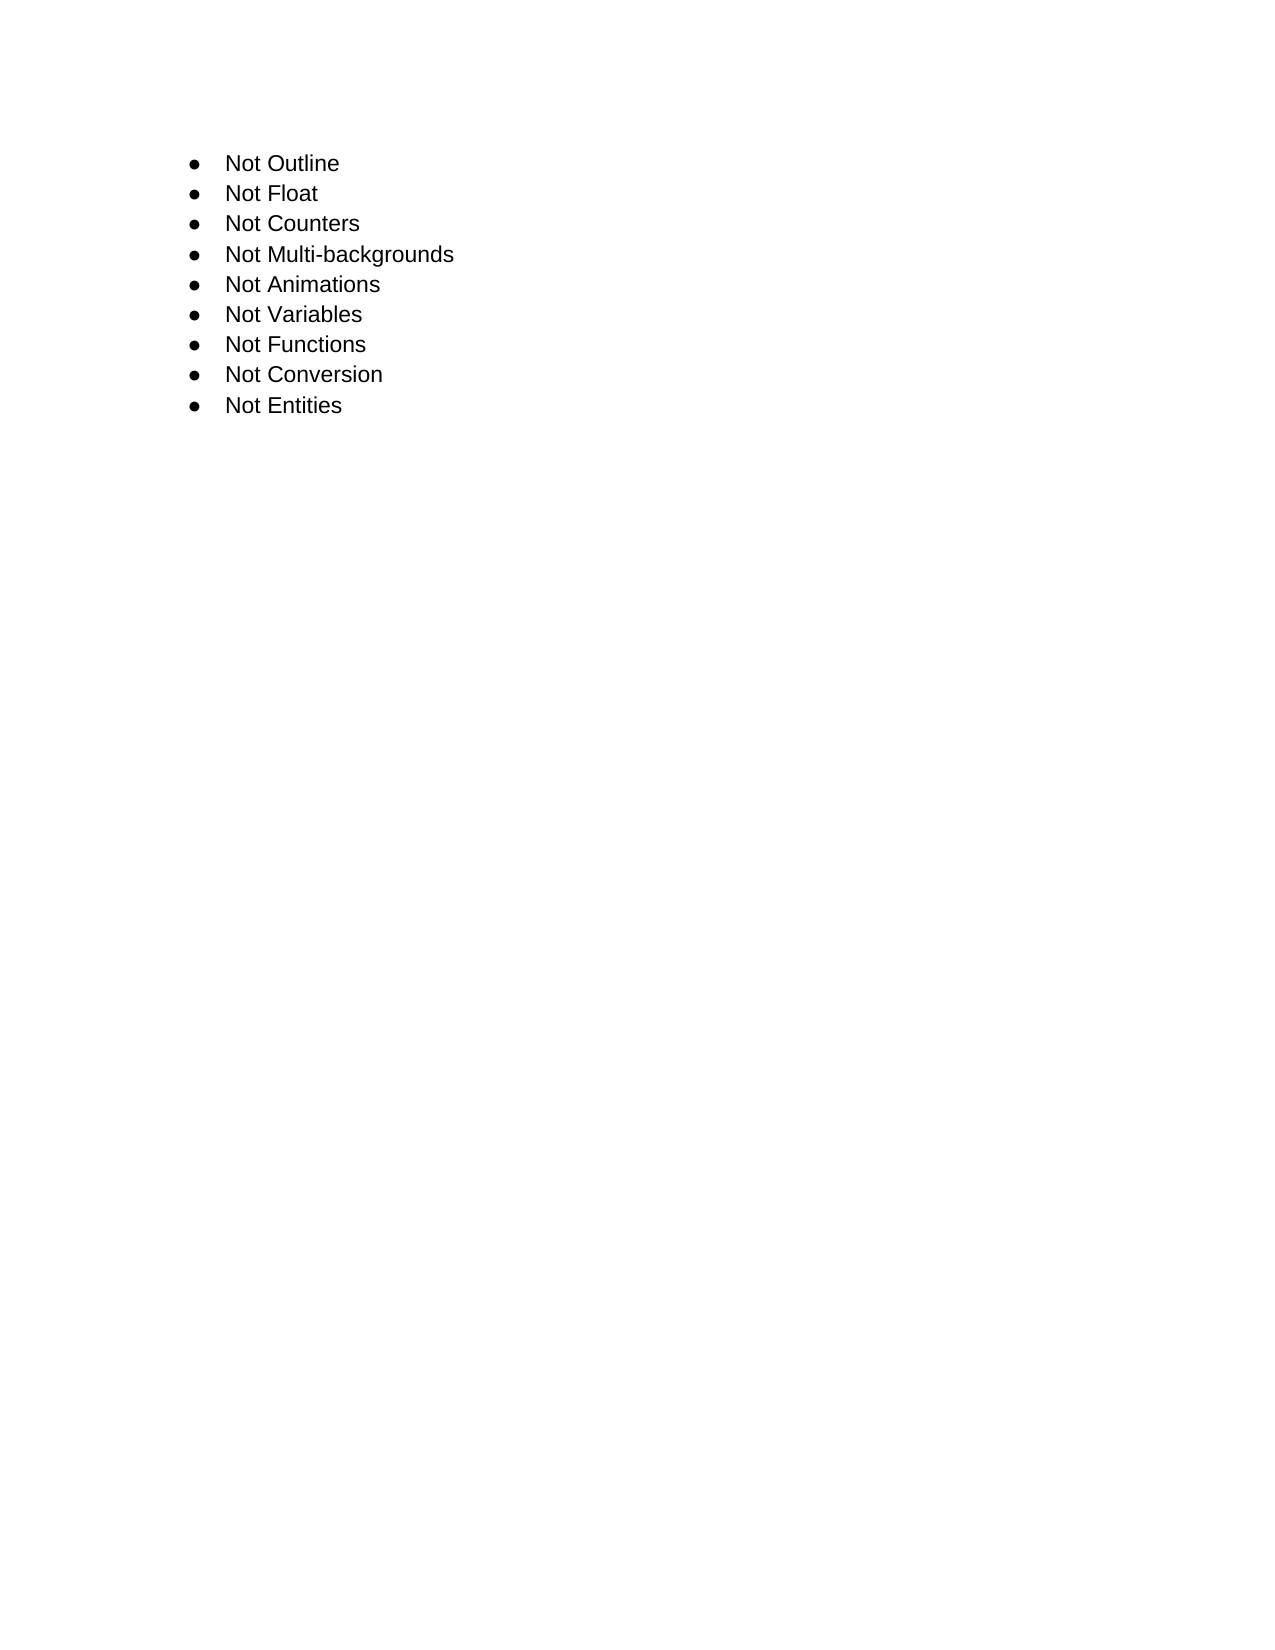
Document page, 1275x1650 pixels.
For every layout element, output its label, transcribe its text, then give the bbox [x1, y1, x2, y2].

list Not Variables [187, 301, 1125, 327]
list Not Entities [187, 392, 1125, 418]
list Not Multi-backgrounds [187, 241, 1125, 267]
list Not Animations [187, 271, 1125, 297]
list Not Outline [187, 150, 1125, 176]
list Not Float [187, 180, 1125, 207]
list Not Functions [187, 331, 1125, 358]
list Not Counters [187, 210, 1125, 237]
list Not Conversion [187, 361, 1125, 388]
